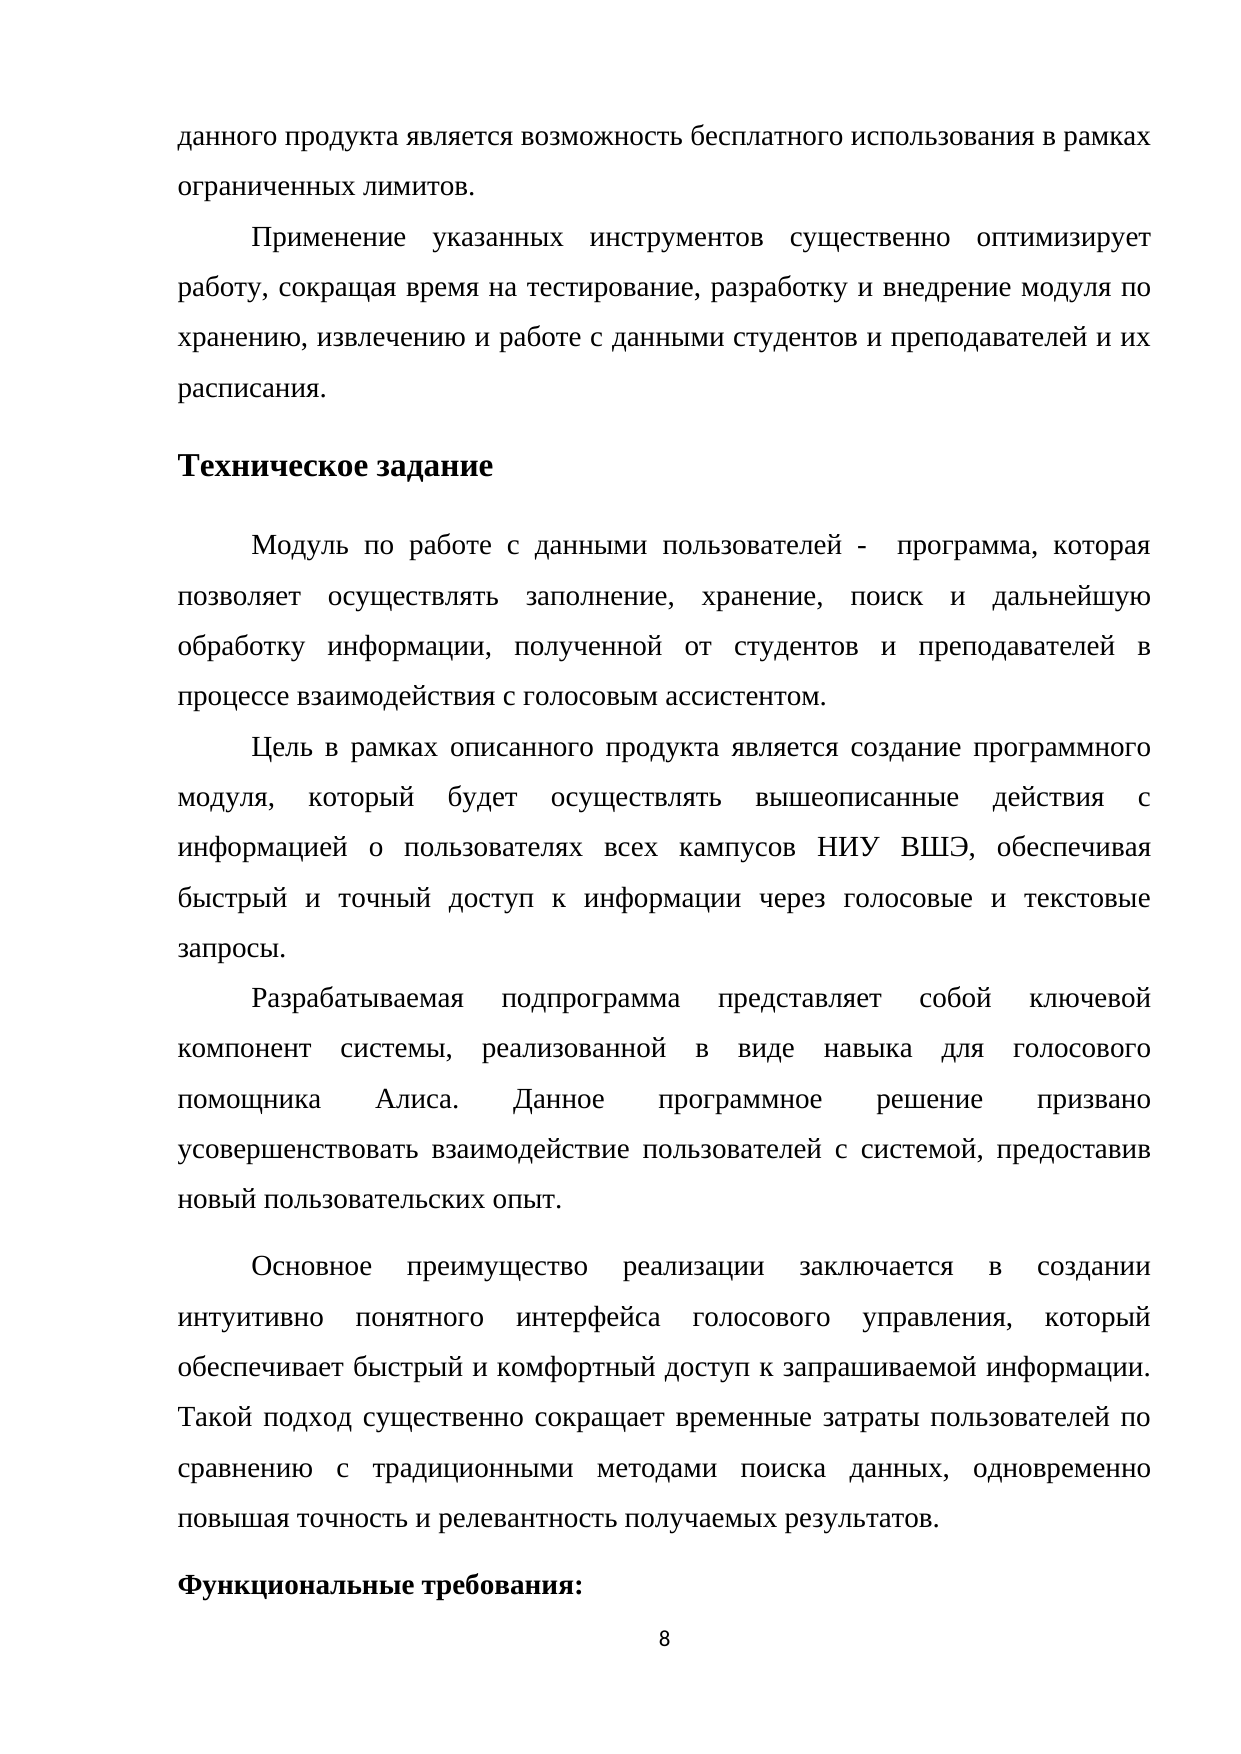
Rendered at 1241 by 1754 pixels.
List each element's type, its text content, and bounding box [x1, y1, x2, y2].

text Цель в рамках описанного продукта является создание программного модуля, который будет осуществлять вышеописанные действия с информацией о пользователях всех кампусов НИУ ВШЭ, обеспечивая быстрый и точный доступ к информации через голосовые и текстовые запросы. [177, 729, 1152, 963]
text Техническое задание [177, 445, 1152, 483]
text Основное преимущество реализации заключается в создании интуитивно понятного интерфейса голосового управления, который обеспечивает быстрый и комфортный доступ к запрашиваемой информации. Такой подход существенно сокращает временные затраты пользователей по сравнению с традиционными методами поиска данных, одновременно повышая точность и релевантность получаемых результатов. [177, 1248, 1152, 1534]
text Применение указанных инструментов существенно оптимизирует работу, сокращая время на тестирование, разработку и внедрение модуля по хранению, извлечению и работе с данными студентов и преподавателей и их расписания. [177, 219, 1152, 403]
text Разрабатываемая подпрограмма представляет собой ключевой компонент системы, реализованной в виде навыка для голосового помощника Алиса. Данное программное решение призвано усовершенствовать взаимодействие пользователей с системой, предоставив новый пользовательских опыт. [177, 980, 1152, 1215]
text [177, 118, 1152, 202]
text Функциональные требования: [177, 1567, 1152, 1601]
text Модуль по работе с данными пользователей - программа, которая позволяет осуществлять заполнение, хранение, поиск и дальнейшую обработку информации, полученной от студентов и преподавателей в процессе взаимодействия с голосовым ассистентом. [177, 527, 1152, 712]
